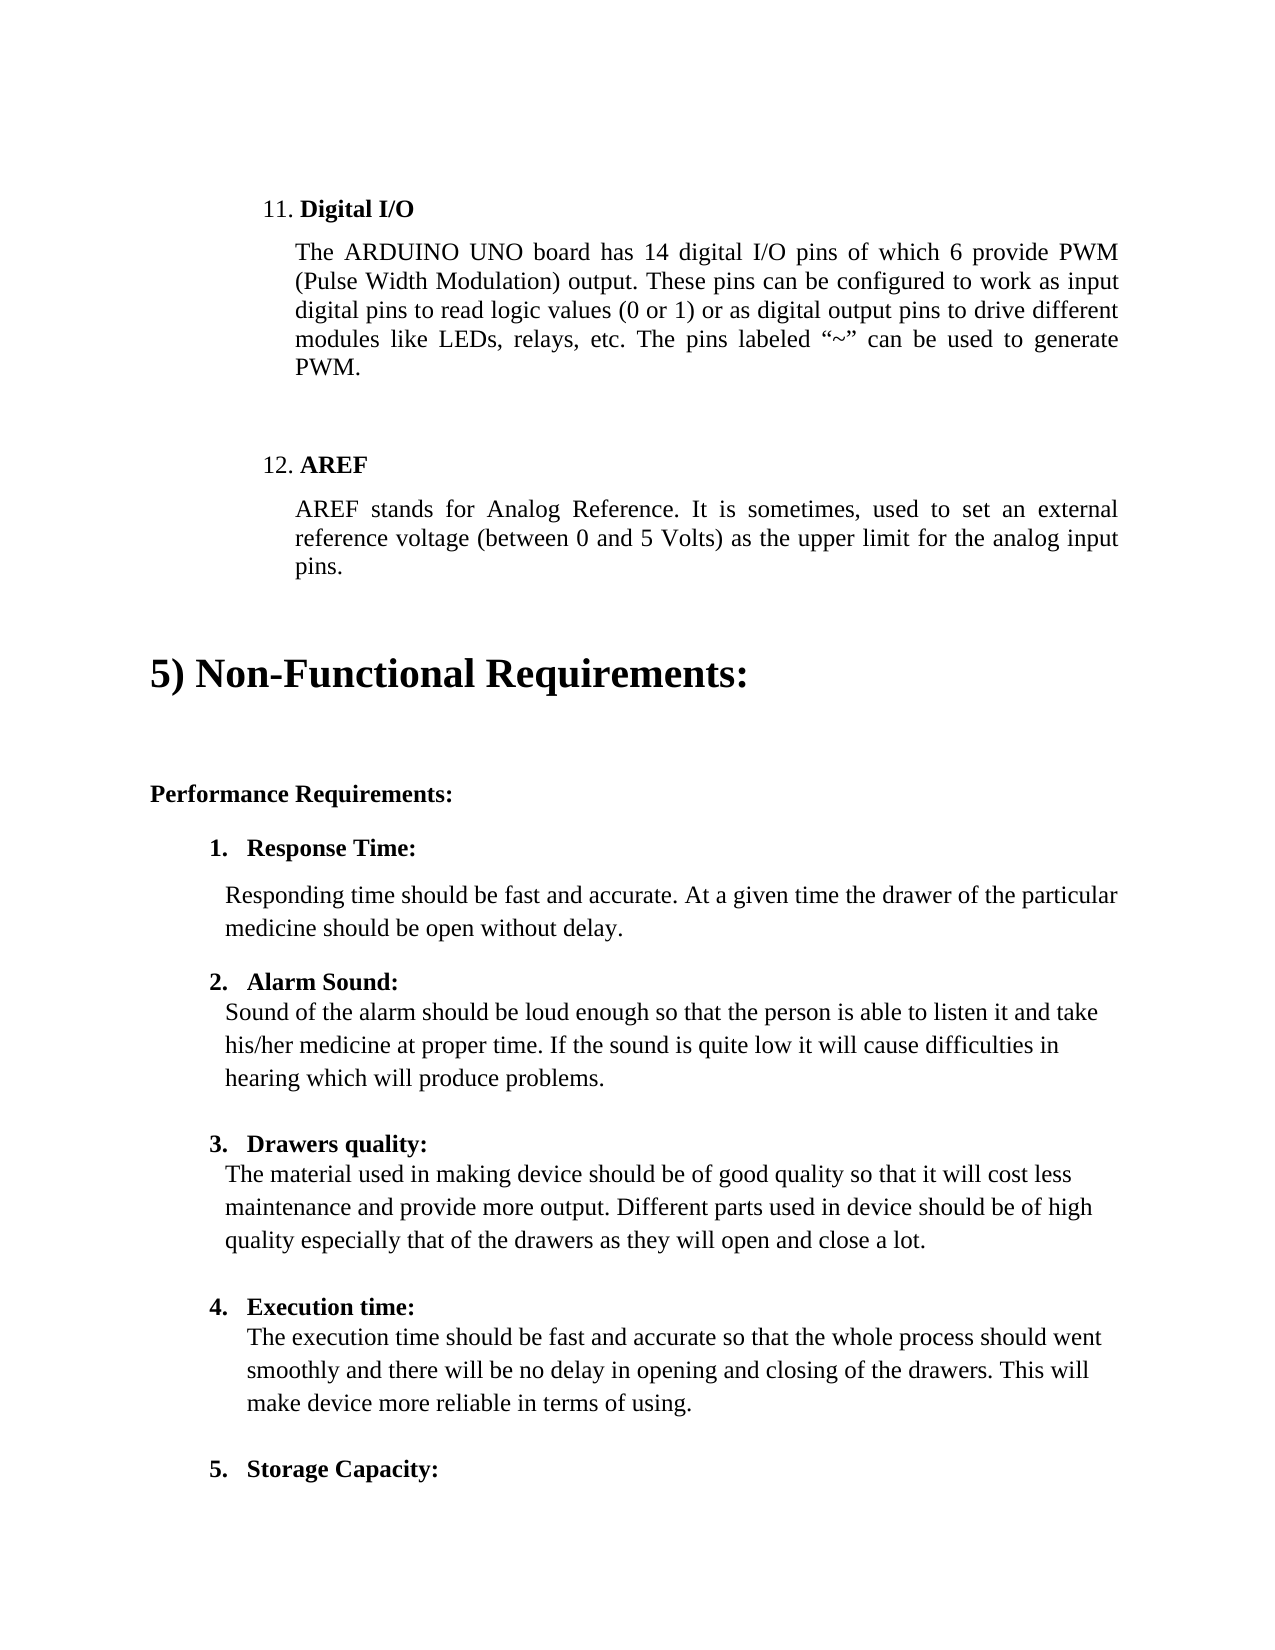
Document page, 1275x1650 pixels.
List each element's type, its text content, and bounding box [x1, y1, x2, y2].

list Drawers quality: [209, 1129, 1125, 1158]
list AREF [262, 450, 1120, 479]
list The execution time should be fast and accurate so that the whole process should went smoothly and there will be no delay in opening and closing of the drawers. This will make device more reliable in terms of using. [247, 1322, 1125, 1417]
text Responding time should be fast and accurate. At a given time the drawer of the particular medicine should be open without delay. [225, 880, 1125, 941]
list Alarm Sound: [209, 967, 1125, 995]
text Performance Requirements: [150, 779, 1125, 807]
text AREF stands for Analog Reference. It is sometimes, used to set an external reference voltage (between 0 and 5 Volts) as the upper limit for the analog input pins. [295, 494, 1120, 580]
text The ARDUINO UNO board has 14 digital I/O pins of which 6 provide PWM (Pulse Width Modulation) output. These pins can be configured to work as input digital pins to read logic values (0 or 1) or as digital output pins to drive different modules like LEDs, relays, etc. The pins labeled “~” can be used to generate PWM. [295, 237, 1120, 381]
text 5) Non-Functional Requirements: [150, 649, 1125, 697]
list Response Time: [209, 833, 1125, 861]
list Sound of the alarm should be loud enough so that the person is able to listen it and take his/her medicine at proper time. If the sound is quite low it will cause difficulties in hearing which will produce problems. [225, 997, 1125, 1092]
list Execution time: [209, 1292, 1125, 1320]
list Storage Capacity: [209, 1454, 1125, 1483]
list Digital I/O [262, 194, 1120, 222]
list The material used in making device should be of good quality so that it will cost less maintenance and provide more output. Different parts used in device should be of high quality especially that of the drawers as they will open and close a lot. [225, 1159, 1125, 1254]
